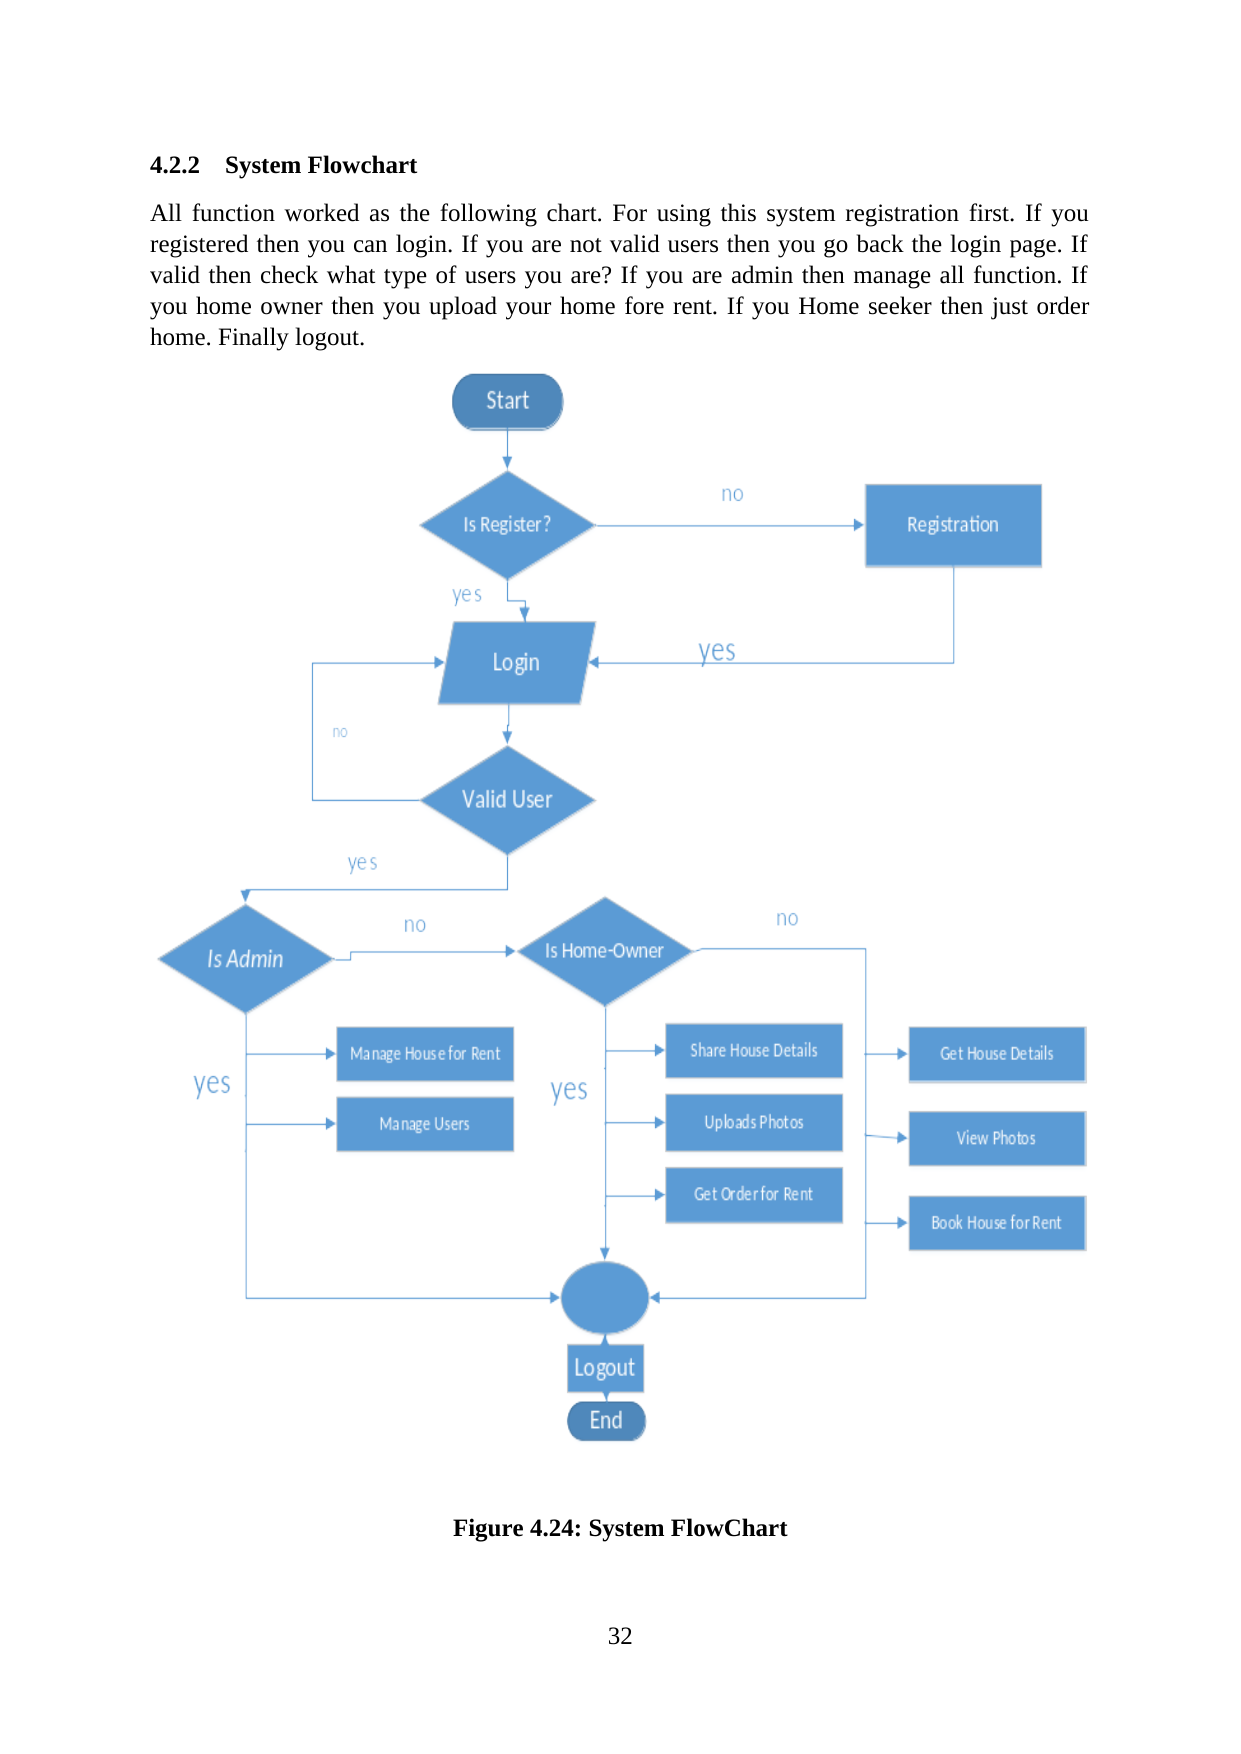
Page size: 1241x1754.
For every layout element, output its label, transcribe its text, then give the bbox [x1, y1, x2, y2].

text All function worked as the following chart. For using this system registration first. If you registered then you can login. If you are not valid users then you go back the login page. If valid then check what type of users you are? If you are admin then manage all function. If you home owner then you upload your home fore rent. If you Home seeker then just order home. Finally logout. [150, 198, 1090, 351]
list System Flowchart [150, 150, 1090, 179]
